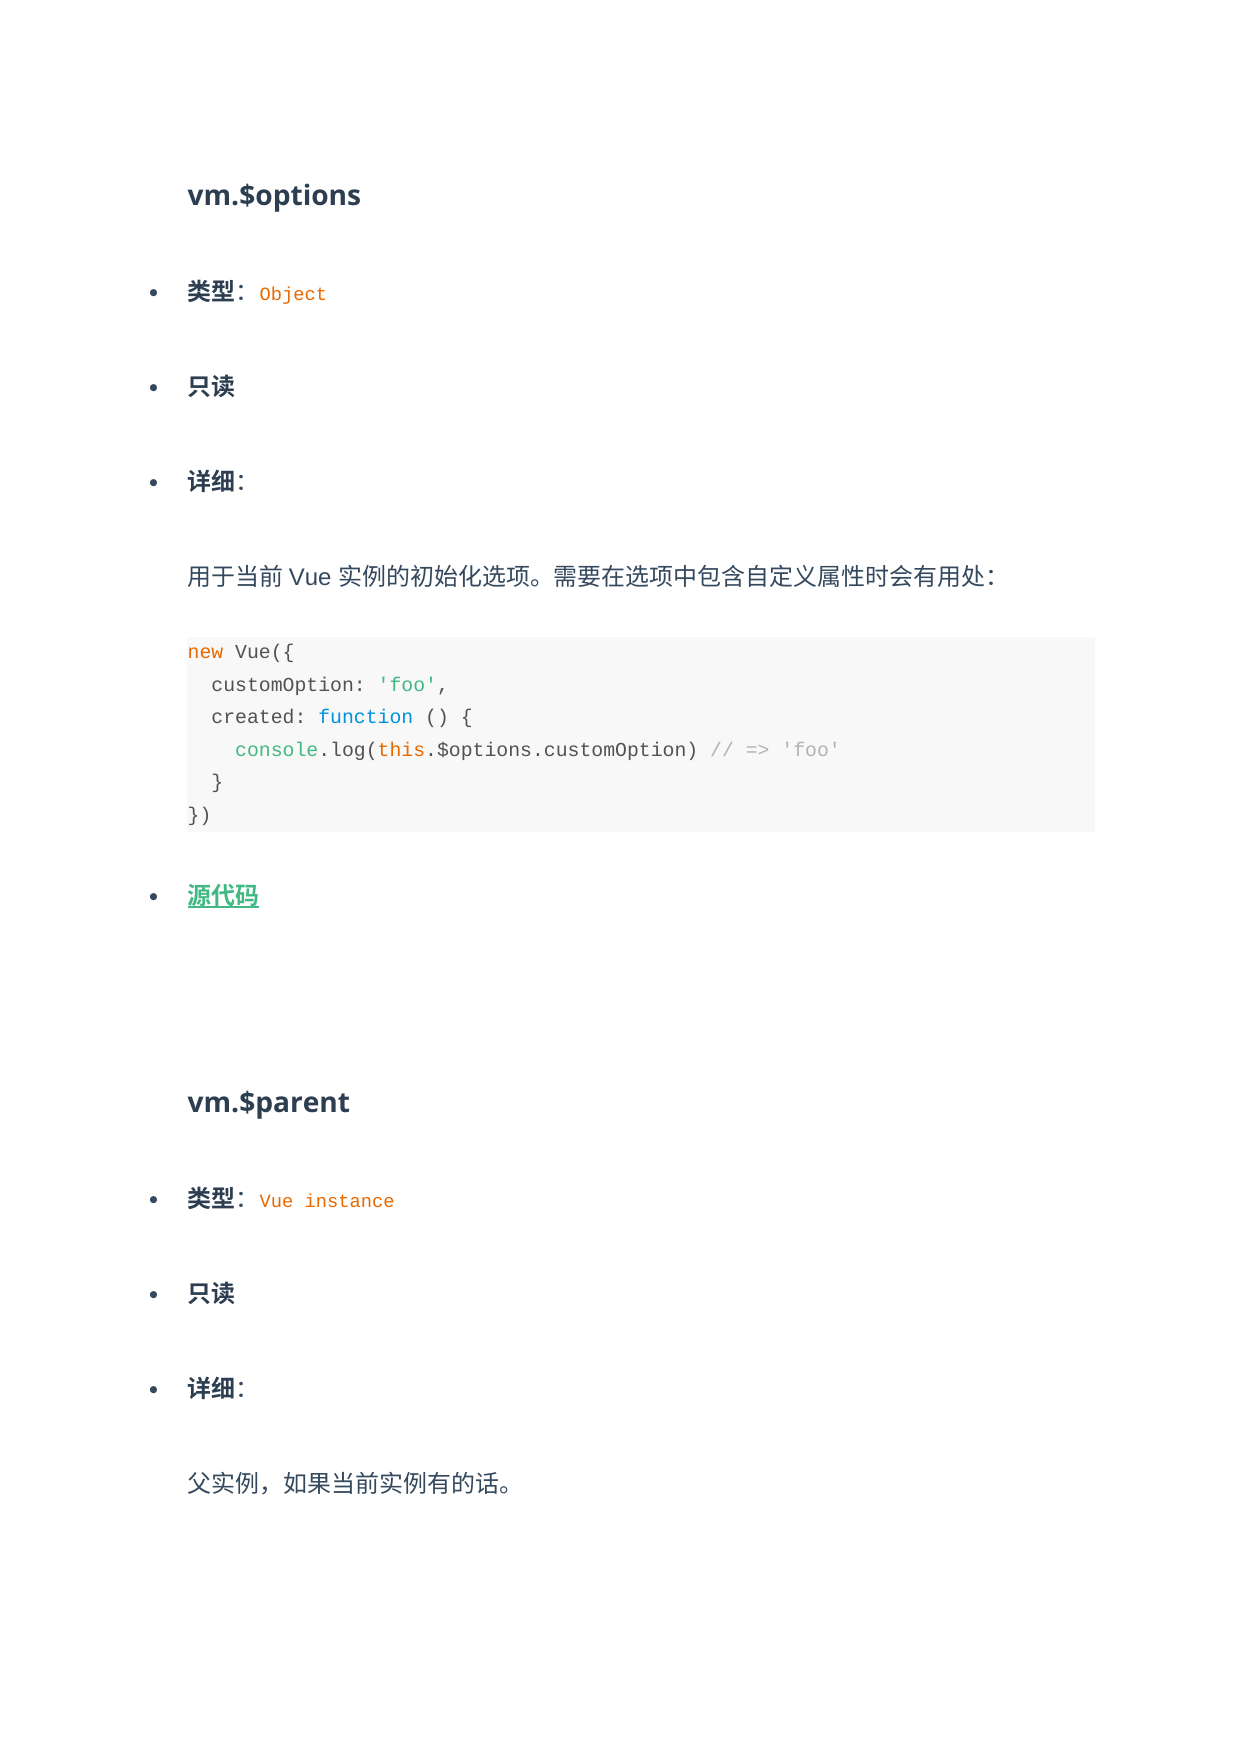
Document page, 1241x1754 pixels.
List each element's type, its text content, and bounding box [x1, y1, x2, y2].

list 源代码 [150, 861, 1053, 926]
list 类型：Vue instance [150, 1164, 1053, 1229]
list 详细： [150, 447, 1053, 512]
list 详细： [150, 1354, 1053, 1419]
text vm.$parent [187, 1069, 1053, 1134]
list 只读 [150, 352, 1053, 417]
list 类型：Object [150, 257, 1053, 322]
text vm.$options [187, 162, 1053, 227]
list 只读 [150, 1259, 1053, 1324]
text 父实例，如果当前实例有的话。 [187, 1449, 1053, 1514]
text 用于当前 Vue 实例的初始化选项。需要在选项中包含自定义属性时会有用处： [187, 542, 1053, 607]
